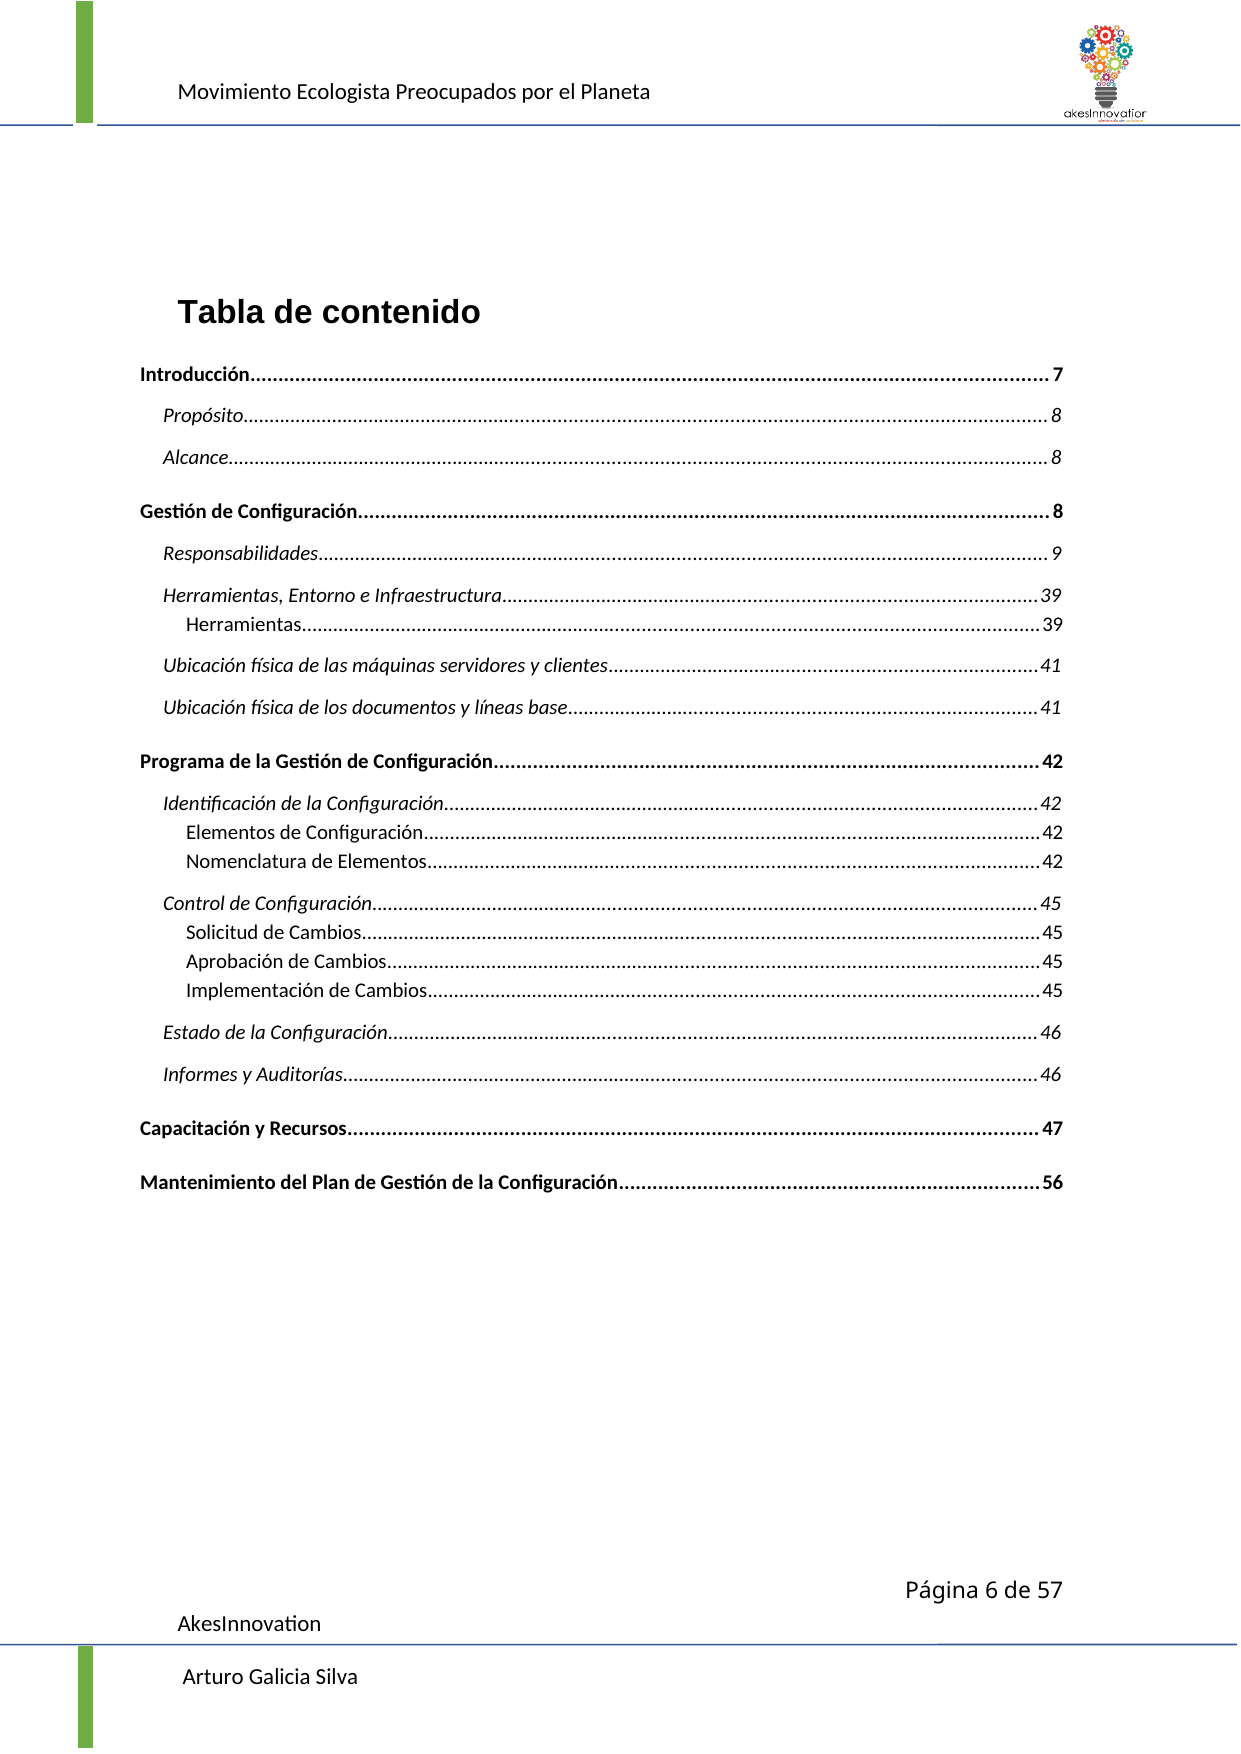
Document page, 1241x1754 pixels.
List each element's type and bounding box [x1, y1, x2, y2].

picture [1062, 21, 1148, 124]
